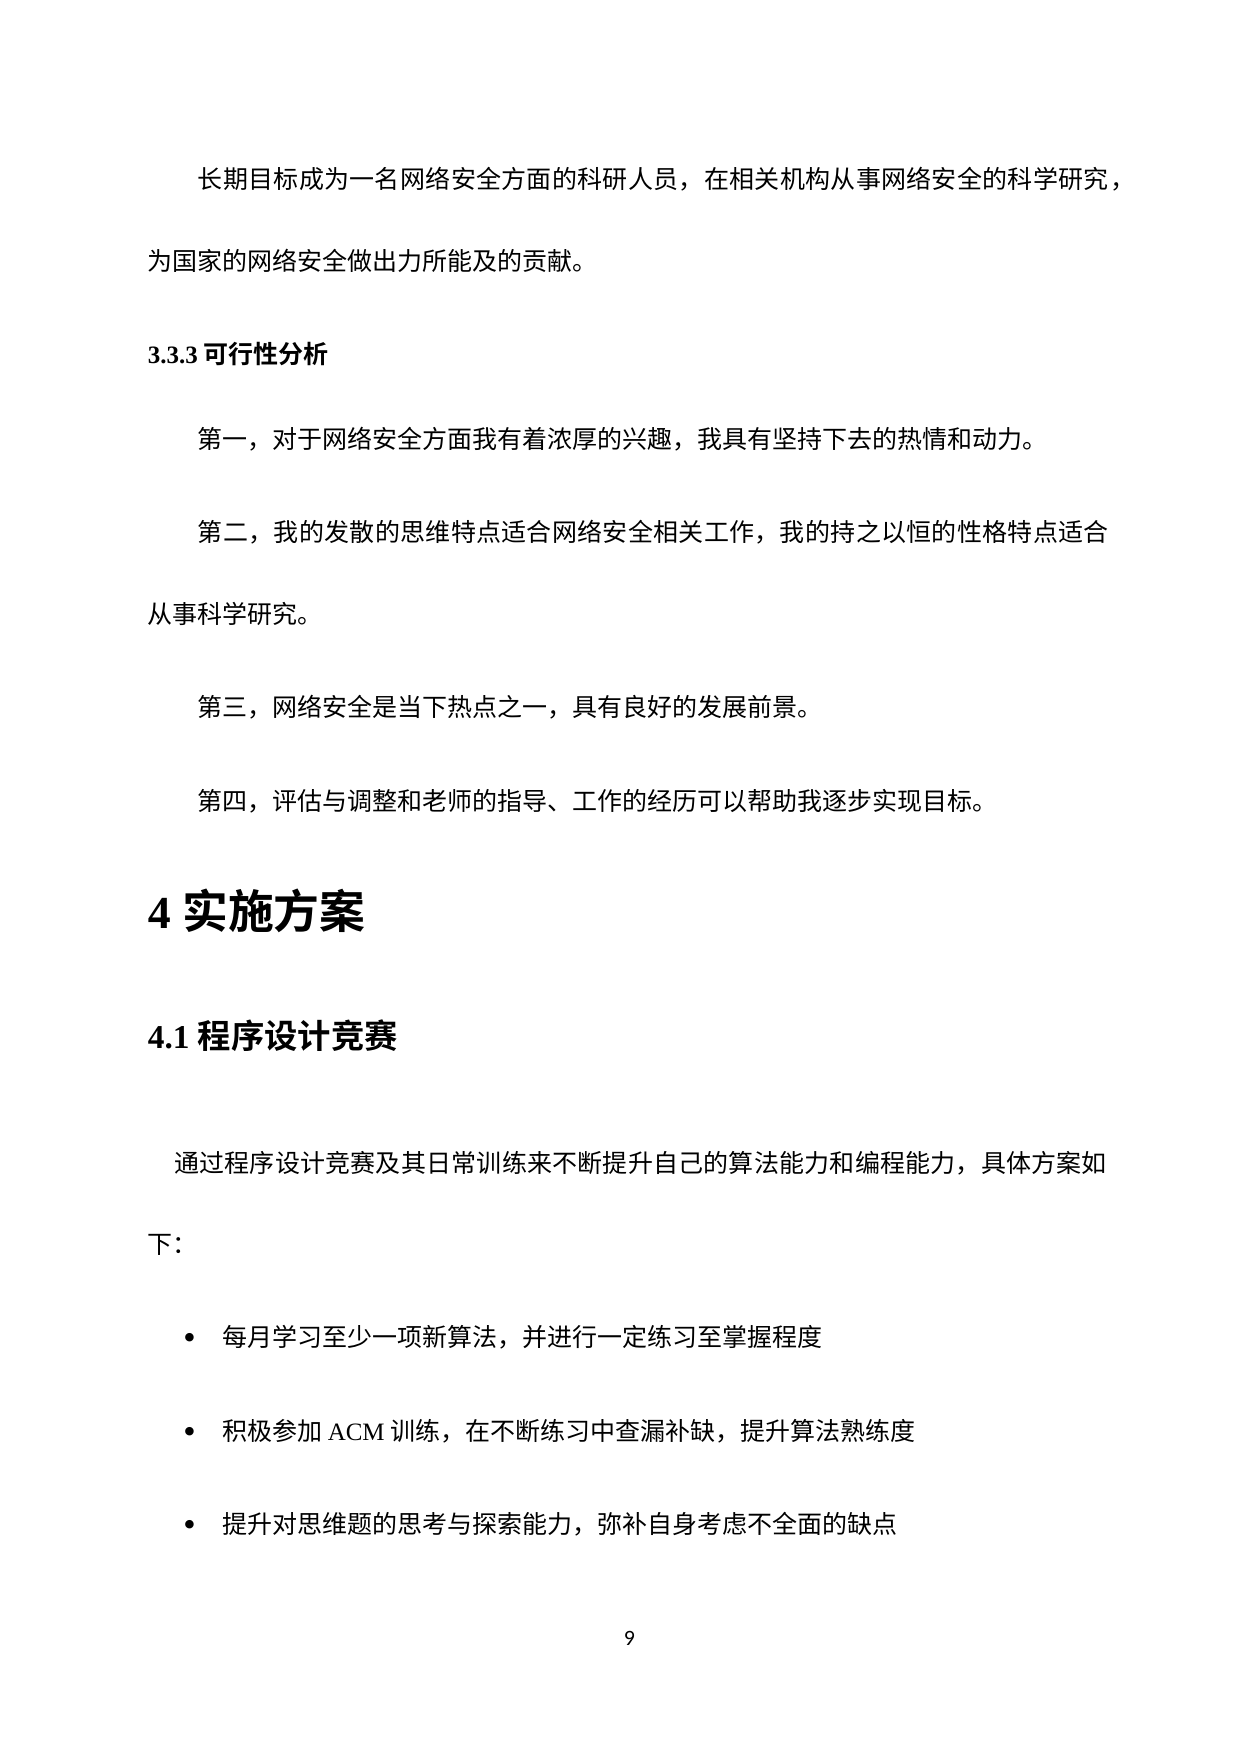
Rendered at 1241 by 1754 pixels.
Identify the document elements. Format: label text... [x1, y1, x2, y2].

subtitle 4.1 程序设计竞赛 [148, 1001, 1110, 1066]
text 第一，对于网络安全方面我有着浓厚的兴趣，我具有坚持下去的热情和动力。 [148, 405, 1110, 470]
subtitle 4 实施方案 [148, 860, 1110, 958]
text 第四，评估与调整和老师的指导、工作的经历可以帮助我逐步实现目标。 [148, 767, 1110, 832]
list 积极参加ACM训练，在不断练习中查漏补缺，提升算法熟练度 [185, 1397, 1110, 1462]
text 第三，网络安全是当下热点之一，具有良好的发展前景。 [148, 673, 1110, 738]
subtitle 3.3.3 可行性分析 [148, 320, 1110, 385]
list 提升对思维题的思考与探索能力，弥补自身考虑不全面的缺点 [185, 1491, 1110, 1556]
text 第二，我的发散的思维特点适合网络安全相关工作，我的持之以恒的性格特点适合从事科学研究。 [148, 498, 1110, 645]
text 通过程序设计竞赛及其日常训练来不断提升自己的算法能力和编程能力，具体方案如下： [148, 1129, 1110, 1275]
list 每月学习至少一项新算法，并进行一定练习至掌握程度 [185, 1303, 1110, 1368]
text 长期目标成为一名网络安全方面的科研人员，在相关机构从事网络安全的科学研究，为国家的网络安全做出力所能及的贡献。 [148, 146, 1110, 292]
